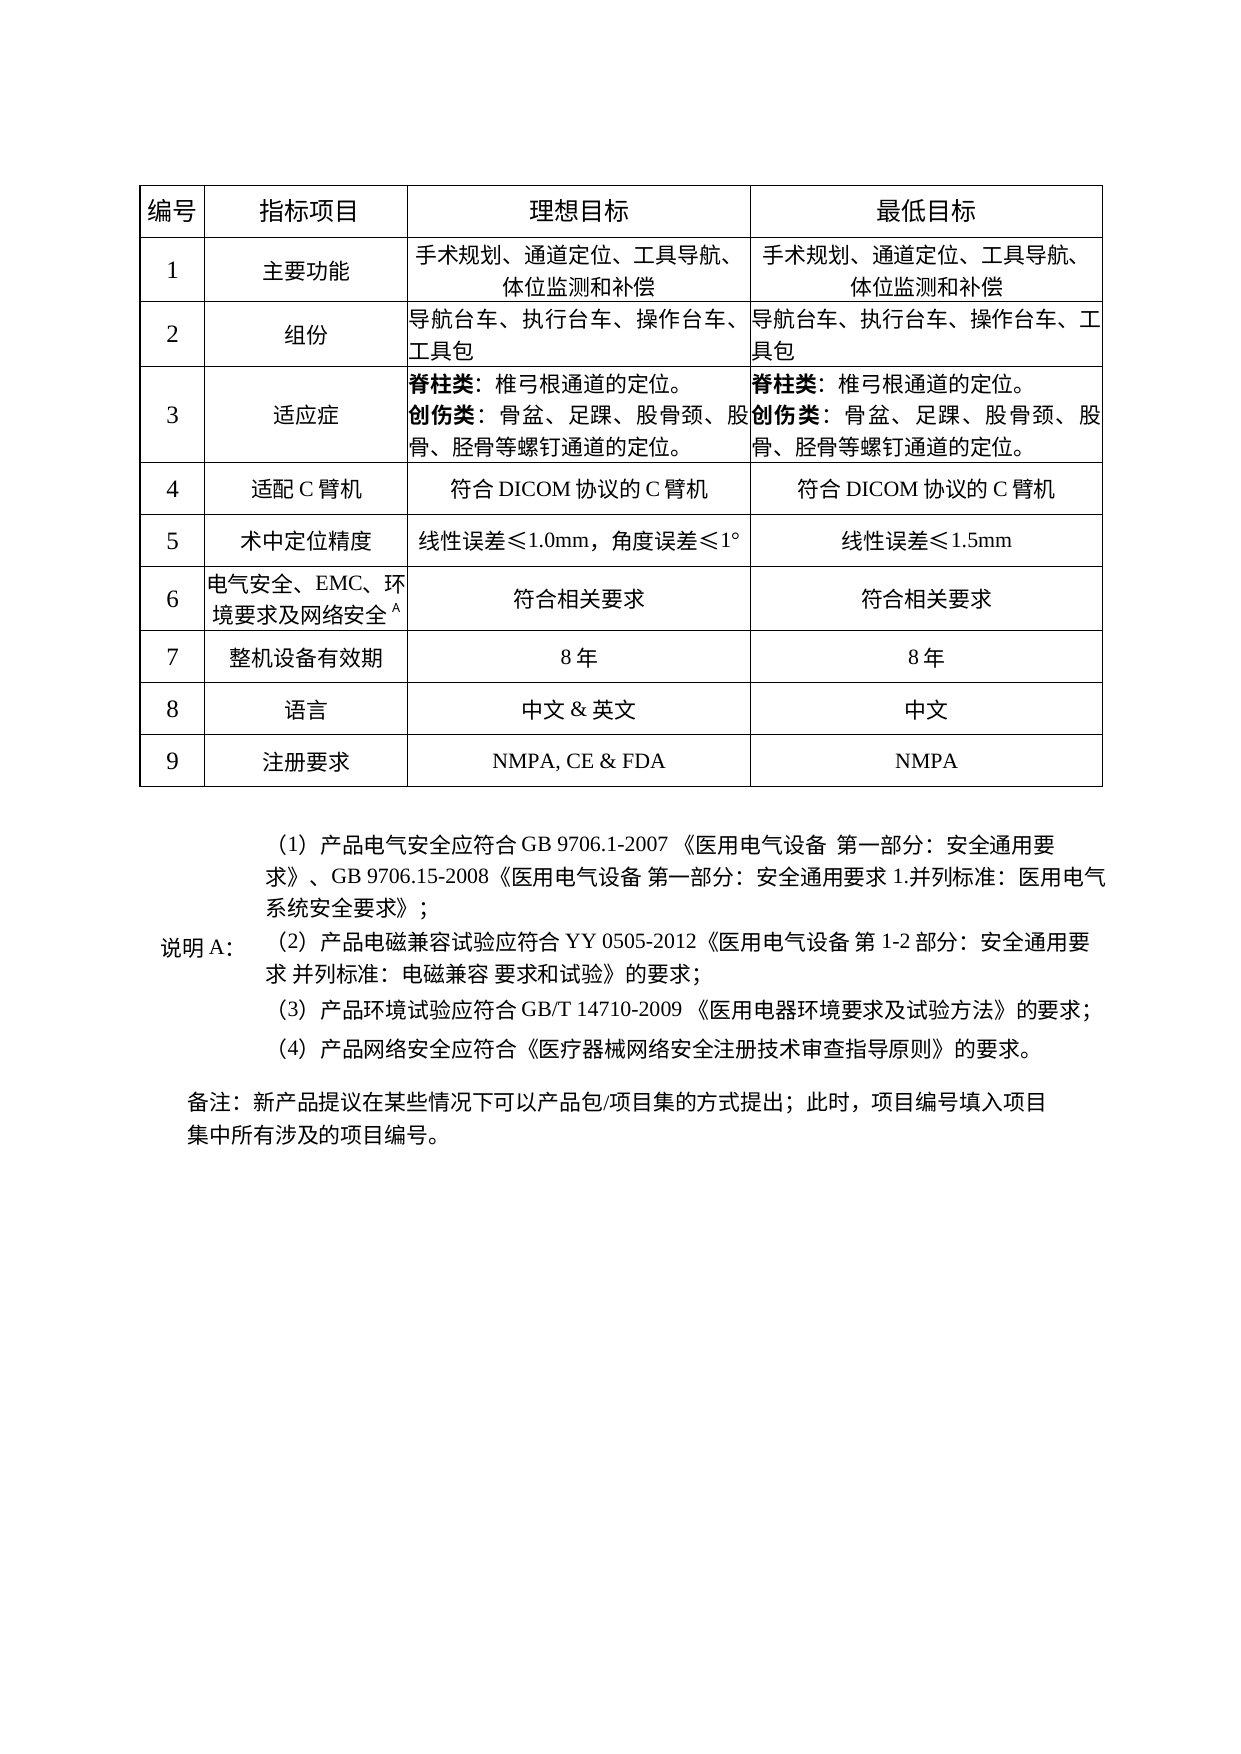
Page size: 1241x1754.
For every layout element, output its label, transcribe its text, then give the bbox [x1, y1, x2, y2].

table_cell 脊柱类：椎弓根通道的定位。 创伤类：骨盆、足踝、股骨颈、股骨、胫骨等螺钉通道的定位。 [751, 367, 1102, 462]
table_cell 手术规划、通道定位、工具导航、 体位监测和补偿 [408, 238, 750, 301]
table_cell 3 [141, 367, 204, 462]
table_cell （2）产品电磁兼容试验应符合YY 0505-2012《医用电气设备 第1-2部分：安全通用要求 并列标准：电磁兼容 要求和试验》的要求； [264, 924, 1112, 988]
table_cell 9 [141, 735, 204, 786]
table_header 理想目标 [408, 186, 750, 237]
table_cell 注册要求 [205, 735, 407, 786]
table_header 说明A： [143, 826, 264, 1066]
table_cell 8年 [751, 631, 1102, 682]
table_cell 线性误差≤1.0mm，角度误差≤1° [408, 515, 750, 566]
table_cell 线性误差≤1.5mm [751, 515, 1102, 566]
table_cell NMPA, CE & FDA [408, 735, 750, 786]
table_cell 符合相关要求 [408, 567, 750, 630]
table_cell 适应症 [205, 367, 407, 462]
table_cell 导航台车、执行台车、操作台车、工具包 [408, 302, 750, 366]
table_cell 8年 [408, 631, 750, 682]
text 备注：新产品提议在某些情况下可以产品包/项目集的方式提出；此时，项目编号填入项目集中所有涉及的项目编号。 [187, 1066, 1053, 1150]
table_cell 导航台车、执行台车、操作台车、工具包 [751, 302, 1102, 366]
table_cell 术中定位精度 [205, 515, 407, 566]
table_cell 电气安全、EMC、环境要求及网络安全A [205, 567, 407, 630]
table_header 指标项目 [205, 186, 407, 237]
table_header 编号 [141, 186, 204, 237]
table_cell 脊柱类：椎弓根通道的定位。 创伤类：骨盆、足踝、股骨颈、股骨、胫骨等螺钉通道的定位。 [408, 367, 750, 462]
table_cell （4）产品网络安全应符合《医疗器械网络安全注册技术审查指导原则》的要求。 [264, 1028, 1112, 1066]
table_cell 1 [141, 238, 204, 301]
table_cell 2 [141, 302, 204, 366]
table_cell 符合DICOM协议的C臂机 [408, 463, 750, 514]
table_cell 6 [141, 567, 204, 630]
table_cell （3）产品环境试验应符合GB/T 14710-2009 《医用电器环境要求及试验方法》的要求； [264, 988, 1112, 1028]
table_cell 组份 [205, 302, 407, 366]
table_cell 整机设备有效期 [205, 631, 407, 682]
table_cell 适配C臂机 [205, 463, 407, 514]
table_cell 符合相关要求 [751, 567, 1102, 630]
table_cell 语言 [205, 683, 407, 734]
table_header 最低目标 [751, 186, 1102, 237]
table_cell 8 [141, 683, 204, 734]
table_header （1）产品电气安全应符合GB 9706.1-2007 《医用电气设备 第一部分：安全通用要求》、GB 9706.15-2008《医用电气设备 第一部分：安全通用要求 1.并列标准：医用电气系统安全要求》； [264, 826, 1112, 923]
table_cell 手术规划、通道定位、工具导航、 体位监测和补偿 [751, 238, 1102, 301]
table_cell 7 [141, 631, 204, 682]
table_cell NMPA [751, 735, 1102, 786]
table_cell 4 [141, 463, 204, 514]
table_cell 中文 & 英文 [408, 683, 750, 734]
table_cell 5 [141, 515, 204, 566]
table_cell 中文 [751, 683, 1102, 734]
table_cell 符合DICOM协议的C臂机 [751, 463, 1102, 514]
table_cell 主要功能 [205, 238, 407, 301]
